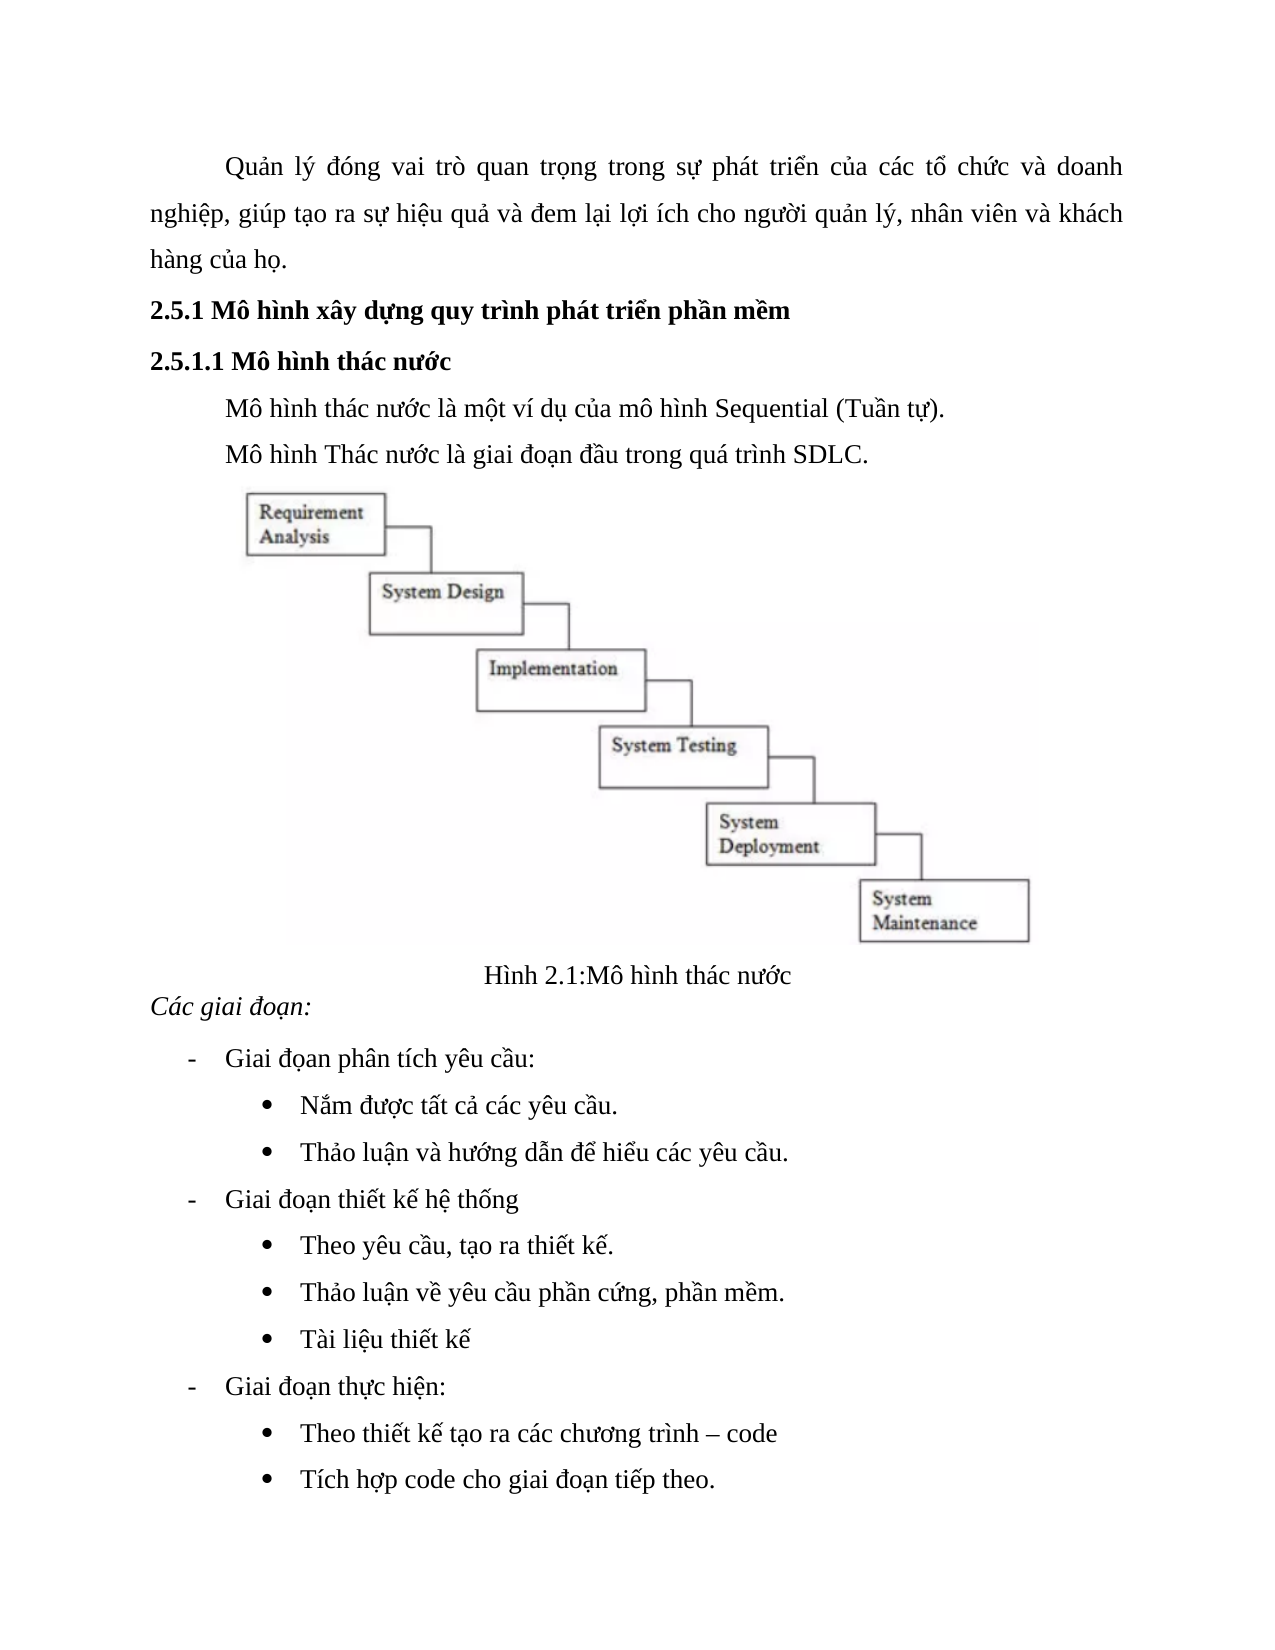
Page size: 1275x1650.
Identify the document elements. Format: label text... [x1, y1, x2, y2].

list Thảo luận về yêu cầu phần cứng, phần mềm. [262, 1276, 1125, 1307]
list Nắm được tất cả các yêu cầu. [262, 1089, 1125, 1120]
list Theo yêu cầu, tạo ra thiết kế. [262, 1229, 1125, 1261]
list Giai đoạn thực hiện: [187, 1370, 1125, 1401]
list Giai đọan phân tích yêu cầu: [187, 1042, 1125, 1073]
text Quản lý đóng vai trò quan trọng trong sự phát triển của các tổ chức và doanh nghiệp, giúp tạo ra sự hiệu quả và đem lại lợi ích cho người quản lý, nhân viên và khách hàng của họ. [150, 150, 1125, 274]
list Thảo luận và hướng dẫn để hiểu các yêu cầu. [262, 1136, 1125, 1167]
list Theo thiết kế tạo ra các chương trình – code [262, 1417, 1125, 1448]
subtitle 2.5.1.1 Mô hình thác nước [150, 345, 1125, 376]
text Mô hình thác nước là một ví dụ của mô hình Sequential (Tuần tự). [150, 392, 1125, 423]
text Mô hình Thác nước là giai đoạn đầu trong quá trình SDLC. [150, 438, 1125, 469]
text Các giai đoạn: [150, 990, 1125, 1021]
subtitle 2.5.1 Mô hình xây dựng quy trình phát triển phần mềm [150, 294, 1125, 325]
picture [236, 485, 1040, 945]
list Giai đoạn thiết kế hệ thống [187, 1183, 1125, 1214]
list Tích hợp code cho giai đoạn tiếp theo. [262, 1463, 1125, 1495]
text Hình 2.1:Mô hình thác nước [150, 959, 1125, 990]
list Tài liệu thiết kế [262, 1323, 1125, 1354]
